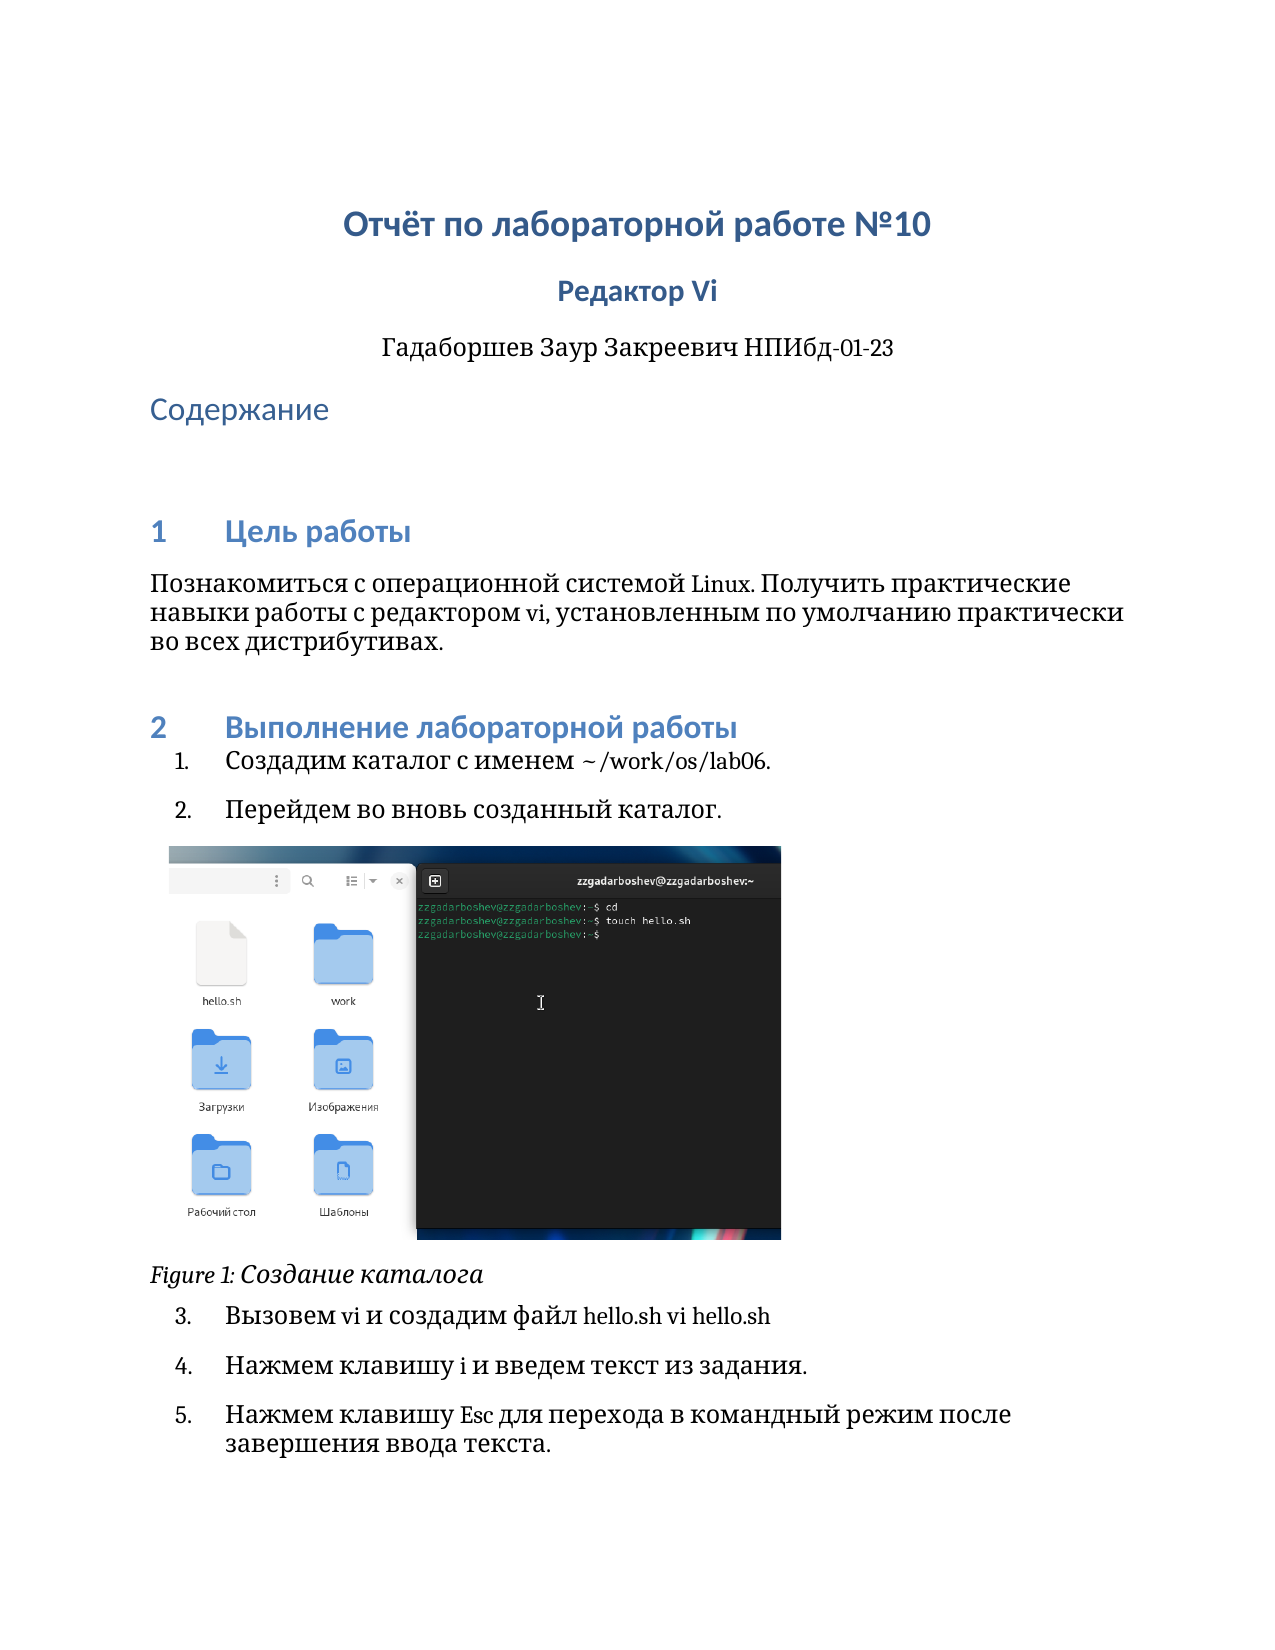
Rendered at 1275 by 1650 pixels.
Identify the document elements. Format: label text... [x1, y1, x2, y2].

list Вызовем vi и создадим файл hello.sh vi hello.sh [175, 1302, 1125, 1331]
list Перейдем во вновь созданный каталог. [175, 796, 1125, 825]
subtitle 2 Выполнение лабораторной работы [150, 706, 1125, 747]
title Отчёт по лабораторной работе №10 [150, 200, 1125, 246]
subtitle 1 Цель работы [150, 510, 1125, 551]
subtitle Редактор Vi [150, 271, 1125, 309]
text Познакомиться с операционной системой Linux. Получить практические навыки работы с редактором vi, установленным по умолчанию практически во всех дистрибутивах. [150, 570, 1125, 656]
text Figure 1: Создание каталога [150, 1261, 1125, 1289]
list Нажмем клавишу i и введем текст из задания. [175, 1352, 1125, 1380]
text Гадаборшев Заур Закреевич НПИбд-01-23 [150, 334, 1125, 363]
picture [168, 846, 782, 1240]
list Нажмем клавишу Esc для перехода в командный режим после завершения ввода текста. [175, 1401, 1125, 1459]
list Создадим каталог с именем ~/work/os/lab06. [175, 747, 1125, 776]
